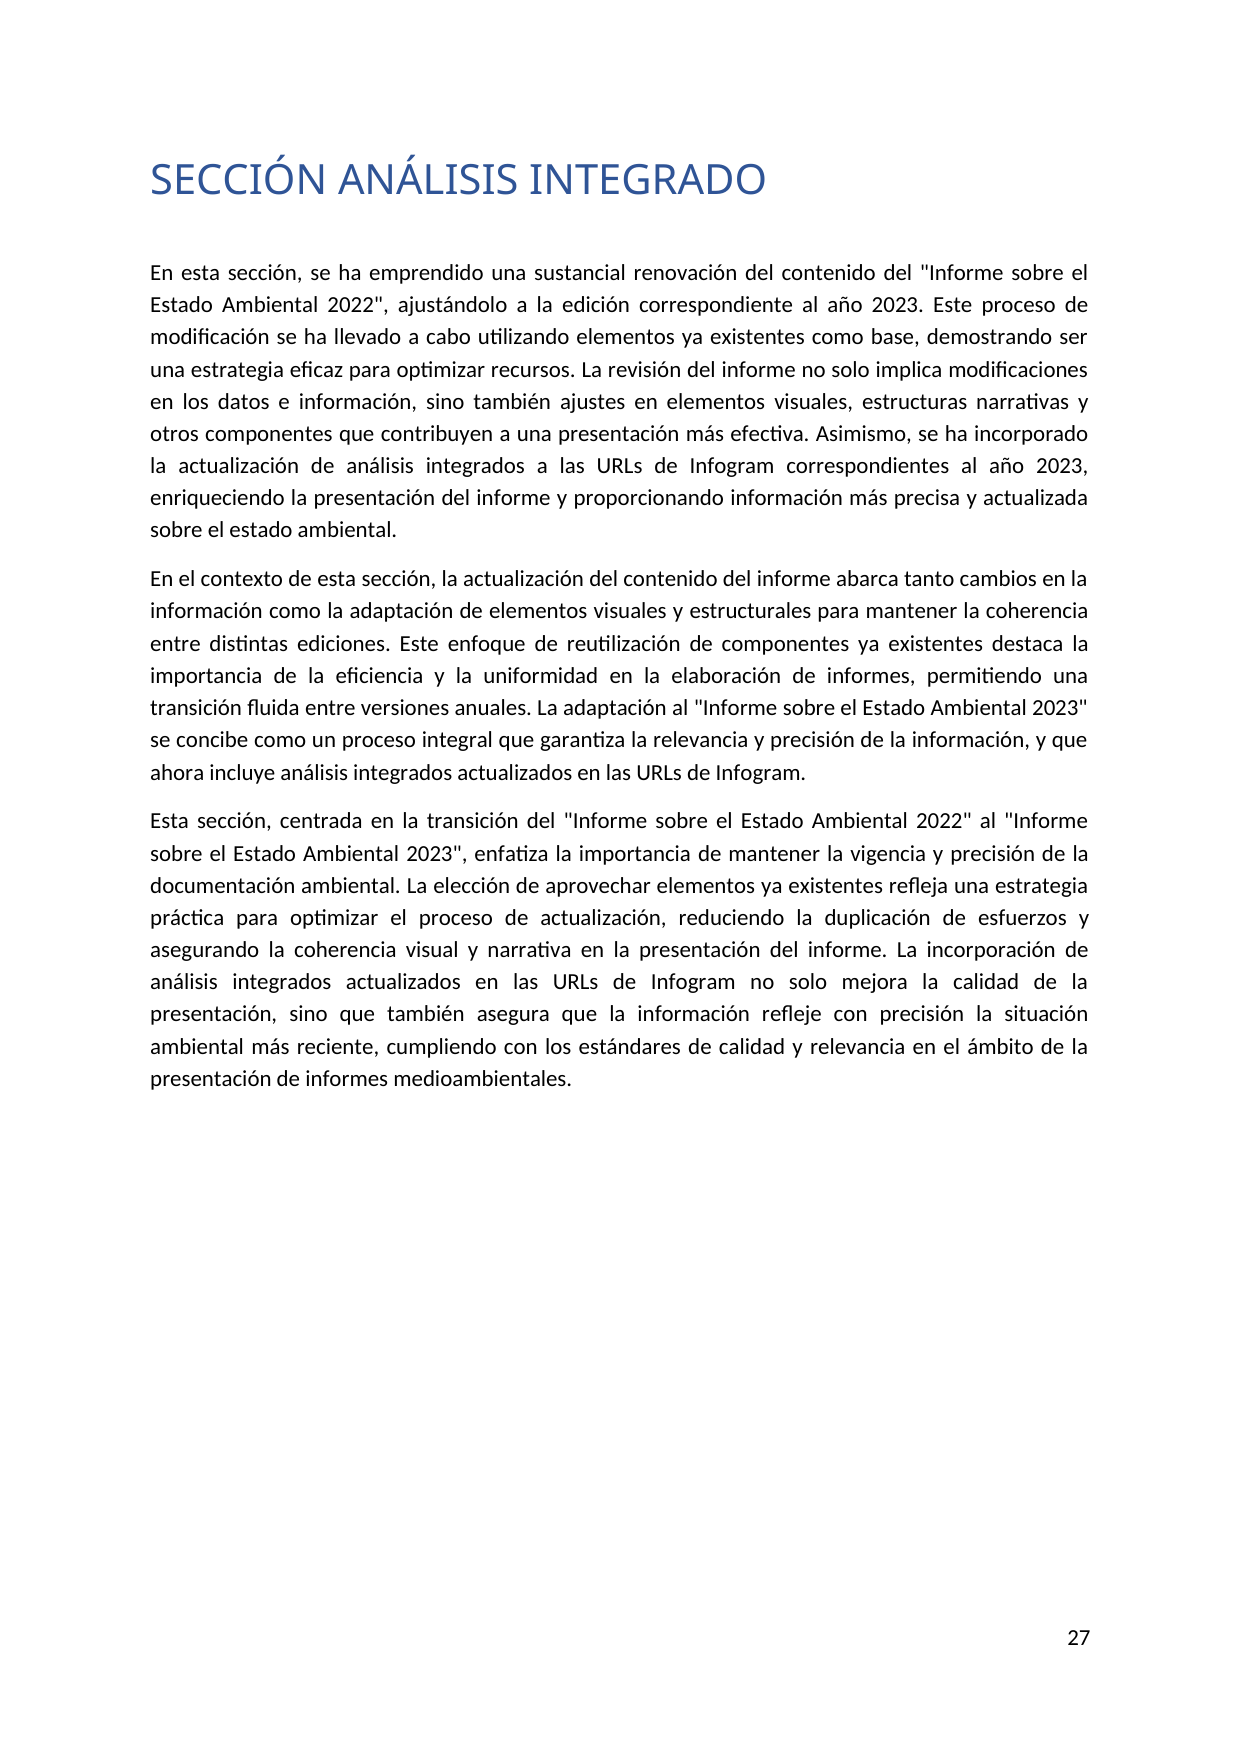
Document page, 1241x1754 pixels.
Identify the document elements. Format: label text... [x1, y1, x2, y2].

text Esta sección, centrada en la transición del "Informe sobre el Estado Ambiental 2022" al "Informe sobre el Estado Ambiental 2023", enfatiza la importancia de mantener la vigencia y precisión de la documentación ambiental. La elección de aprovechar elementos ya existentes refleja una estrategia práctica para optimizar el proceso de actualización, reduciendo la duplicación de esfuerzos y asegurando la coherencia visual y narrativa en la presentación del informe. La incorporación de análisis integrados actualizados en las URLs de Infogram no solo mejora la calidad de la presentación, sino que también asegura que la información refleje con precisión la situación ambiental más reciente, cumpliendo con los estándares de calidad y relevancia en el ámbito de la presentación de informes medioambientales. [150, 806, 1090, 1092]
text En el contexto de esta sección, la actualización del contenido del informe abarca tanto cambios en la información como la adaptación de elementos visuales y estructurales para mantener la coherencia entre distintas ediciones. Este enfoque de reutilización de componentes ya existentes destaca la importancia de la eficiencia y la uniformidad en la elaboración de informes, permitiendo una transición fluida entre versiones anuales. La adaptación al "Informe sobre el Estado Ambiental 2023" se concibe como un proceso integral que garantiza la relevancia y precisión de la información, y que ahora incluye análisis integrados actualizados en las URLs de Infogram. [150, 564, 1090, 786]
text En esta sección, se ha emprendido una sustancial renovación del contenido del "Informe sobre el Estado Ambiental 2022", ajustándolo a la edición correspondiente al año 2023. Este proceso de modificación se ha llevado a cabo utilizando elementos ya existentes como base, demostrando ser una estrategia eficaz para optimizar recursos. La revisión del informe no solo implica modificaciones en los datos e información, sino también ajustes en elementos visuales, estructuras narrativas y otros componentes que contribuyen a una presentación más efectiva. Asimismo, se ha incorporado la actualización de análisis integrados a las URLs de Infogram correspondientes al año 2023, enriqueciendo la presentación del informe y proporcionando información más precisa y actualizada sobre el estado ambiental. [150, 258, 1090, 544]
subtitle SECCIÓN ANÁLISIS INTEGRADO [150, 150, 1090, 207]
